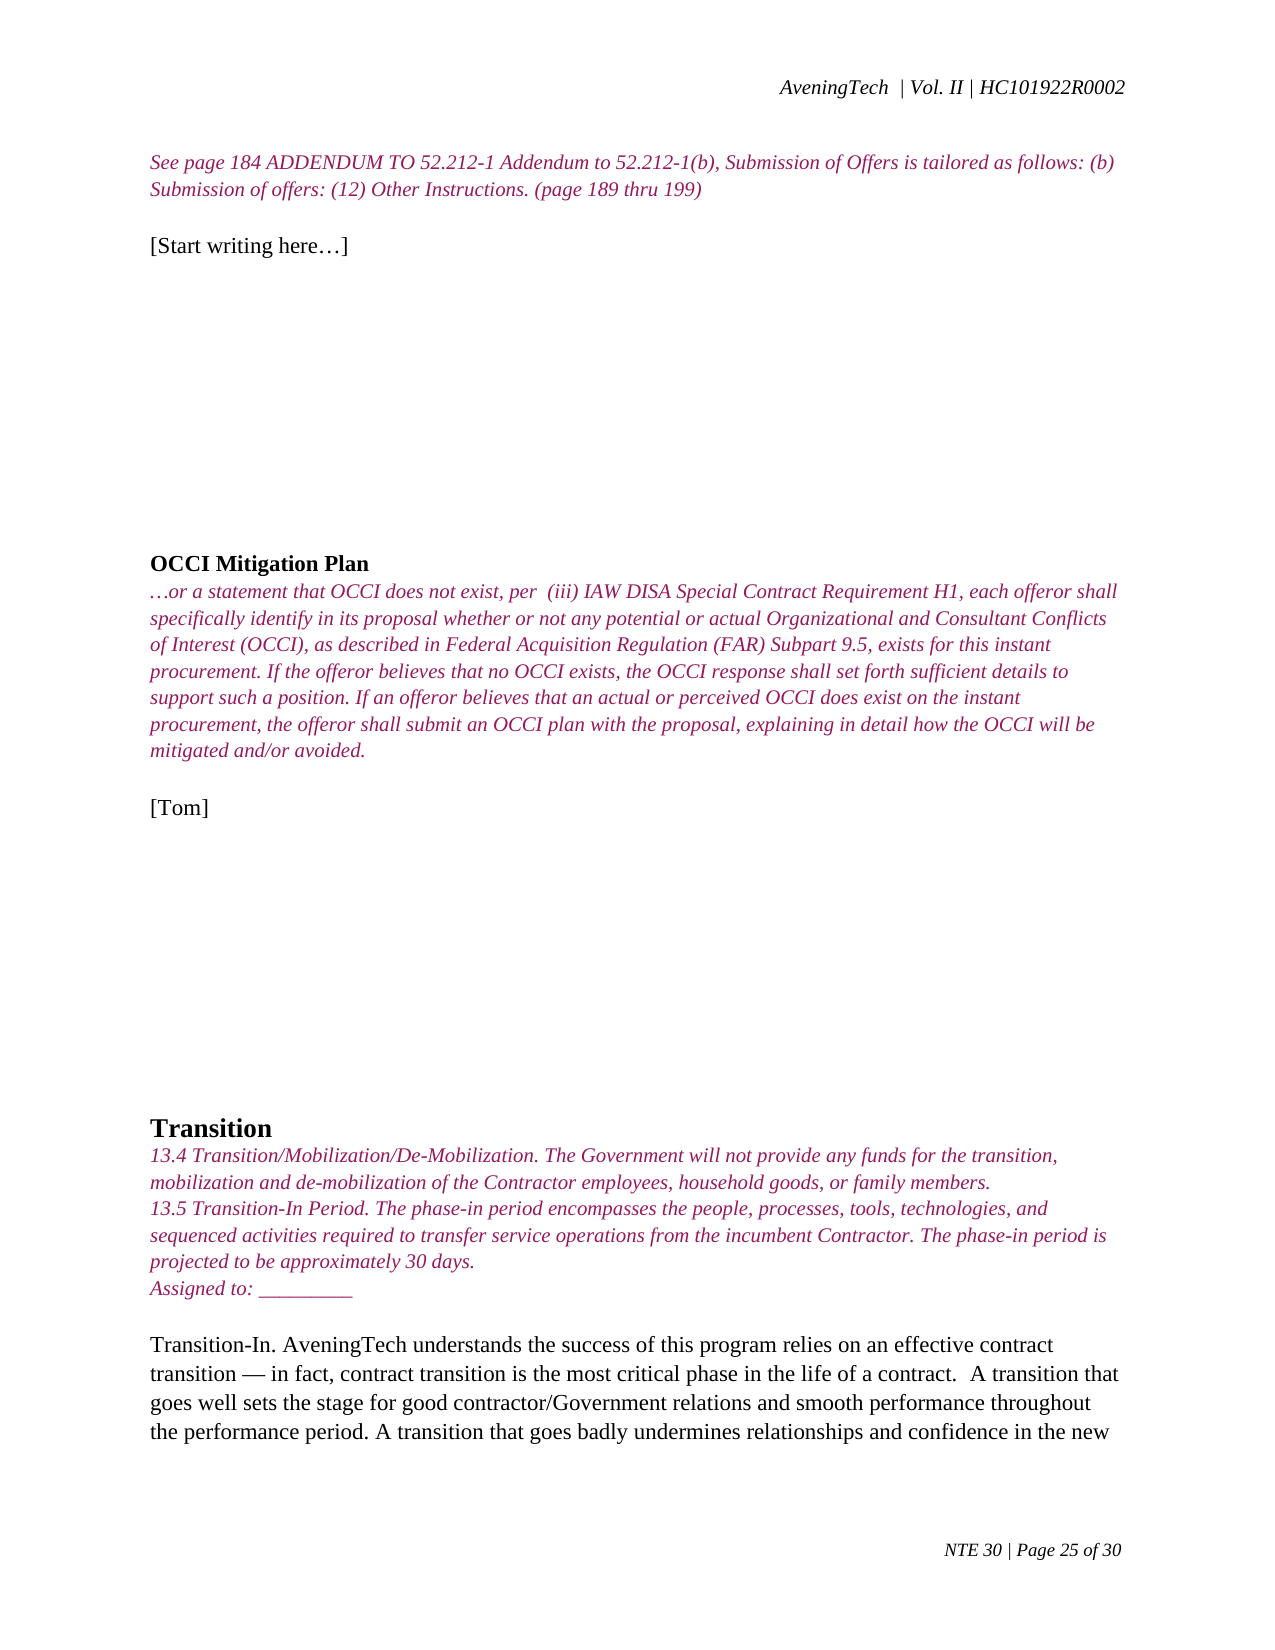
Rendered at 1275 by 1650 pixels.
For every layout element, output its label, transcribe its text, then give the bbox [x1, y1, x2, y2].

text See page 184 ADDENDUM TO 52.212-1 Addendum to 52.212-1(b), Submission of Offers is tailored as follows: (b) Submission of offers: (12) Other Instructions. (page 189 thru 199) [150, 150, 1125, 201]
text Assigned to: _________ [150, 1276, 1125, 1299]
text …or a statement that OCCI does not exist, per (iii) IAW DISA Special Contract Requirement H1, each offeror shall specifically identify in its proposal whether or not any potential or actual Organizational and Consultant Conflicts of Interest (OCCI), as described in Federal Acquisition Regulation (FAR) Subpart 9.5, exists for this instant procurement. If the offeror believes that no OCCI exists, the OCCI response shall set forth sufficient details to support such a position. If an offeror believes that an actual or perceived OCCI does exist on the instant procurement, the offeror shall submit an OCCI plan with the proposal, explaining in detail how the OCCI will be mitigated and/or avoided. [150, 579, 1125, 762]
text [150, 1331, 1125, 1444]
text 13.4 Transition/Mobilization/De-Mobilization. The Government will not provide any funds for the transition, mobilization and de-mobilization of the Contractor employees, household goods, or family members. [150, 1143, 1125, 1194]
text [Tom] [150, 793, 1125, 820]
text 13.5 Transition-In Period. The phase-in period encompasses the people, processes, tools, technologies, and sequenced activities required to transfer service operations from the incumbent Contractor. The phase-in period is projected to be approximately 30 days. [150, 1196, 1125, 1273]
subtitle Transition [150, 1112, 1125, 1143]
text OCCI Mitigation Plan [150, 550, 1125, 577]
text [Start writing here…] [150, 232, 1125, 258]
